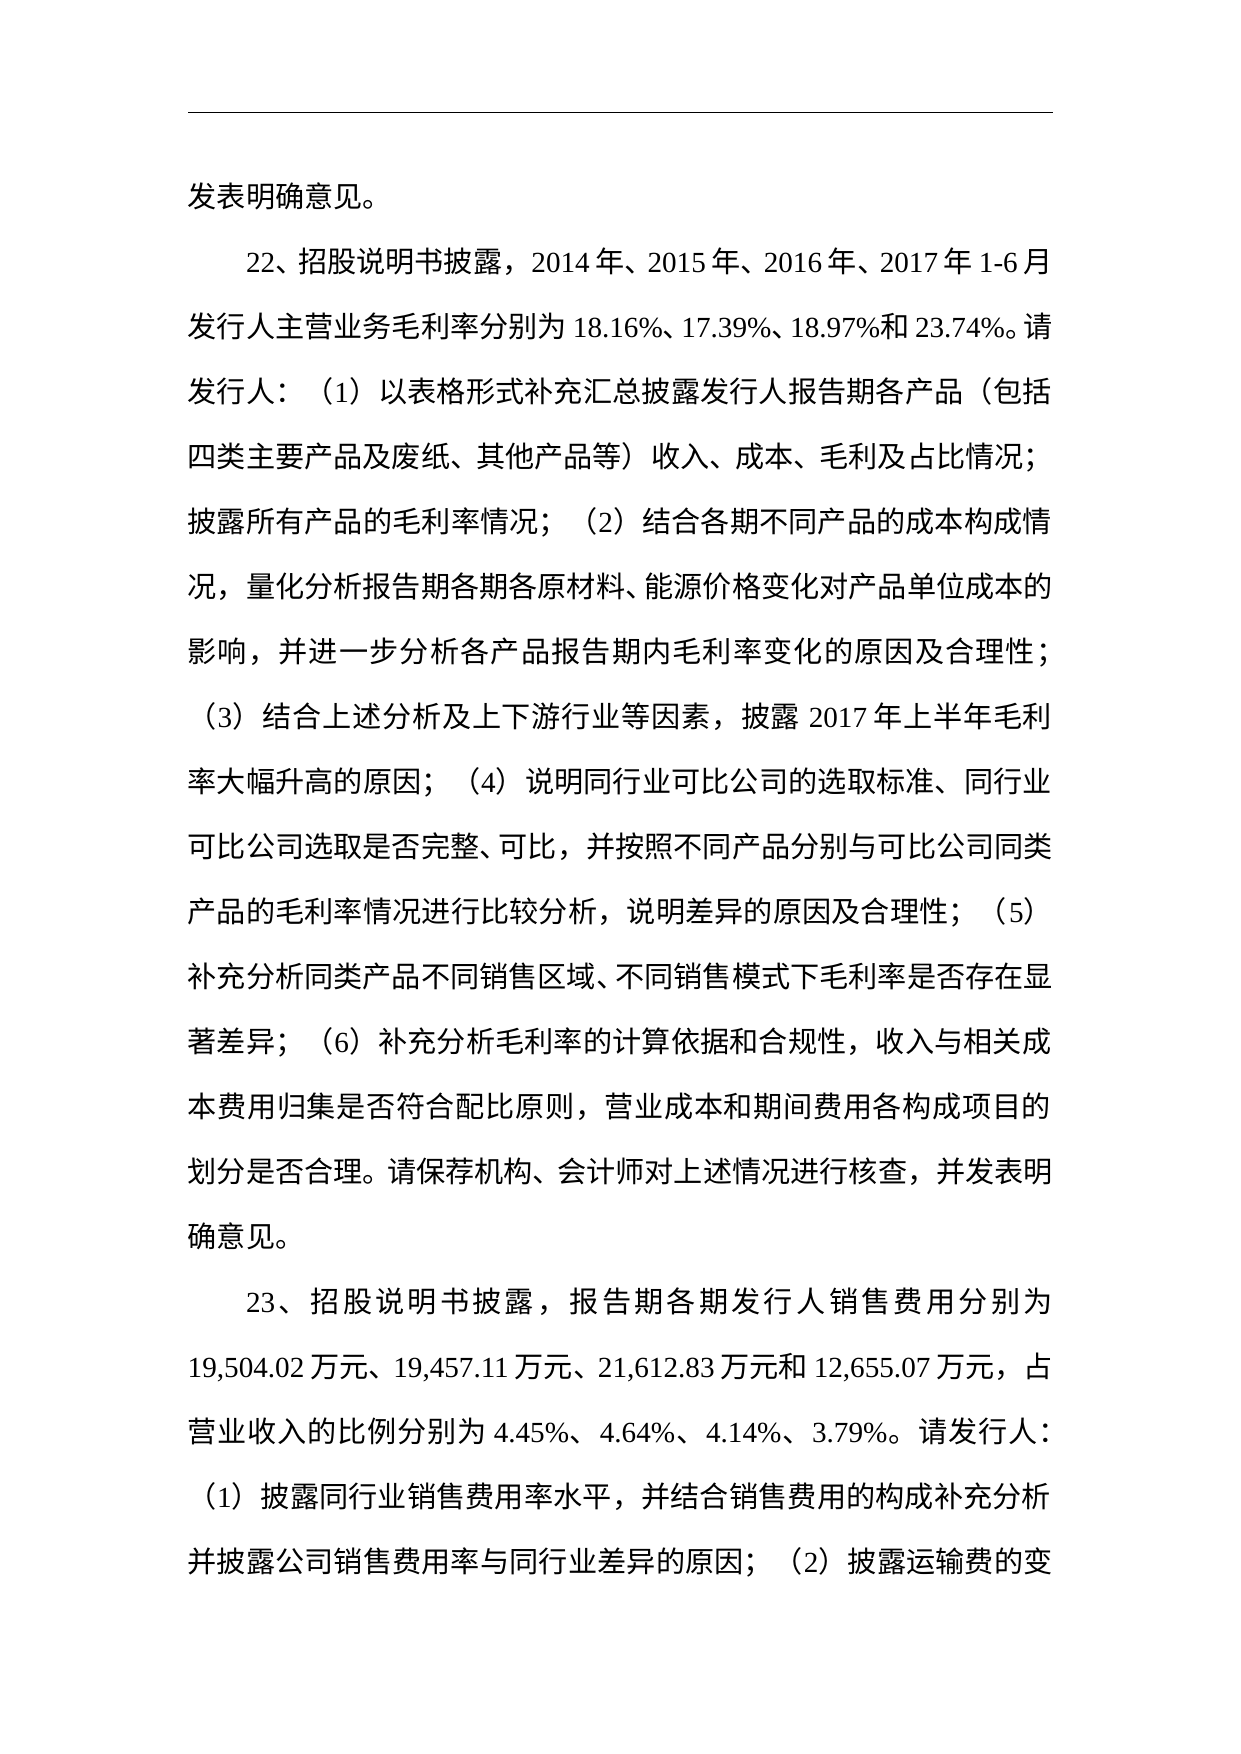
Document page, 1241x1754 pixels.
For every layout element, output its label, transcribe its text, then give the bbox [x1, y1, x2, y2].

text 22、招股说明书披露，2014年、2015年、2016年、2017年1-6月发行人主营业务毛利率分别为18.16%、17.39%、18.97%和23.74%。请发行人：（1）以表格形式补充汇总披露发行人报告期各产品（包括四类主要产品及废纸、其他产品等）收入、成本、毛利及占比情况；披露所有产品的毛利率情况；（2）结合各期不同产品的成本构成情况，量化分析报告期各期各原材料、能源价格变化对产品单位成本的影响，并进一步分析各产品报告期内毛利率变化的原因及合理性；（3）结合上述分析及上下游行业等因素，披露2017年上半年毛利率大幅升高的原因；（4）说明同行业可比公司的选取标准、同行业可比公司选取是否完整、可比，并按照不同产品分别与可比公司同类产品的毛利率情况进行比较分析，说明差异的原因及合理性；（5）补充分析同类产品不同销售区域、不同销售模式下毛利率是否存在显著差异；（6）补充分析毛利率的计算依据和合规性，收入与相关成本费用归集是否符合配比原则，营业成本和期间费用各构成项目的划分是否合理。请保荐机构、会计师对上述情况进行核查，并发表明确意见。 [187, 487, 1053, 1527]
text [187, 162, 1053, 487]
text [187, 1527, 1053, 1592]
